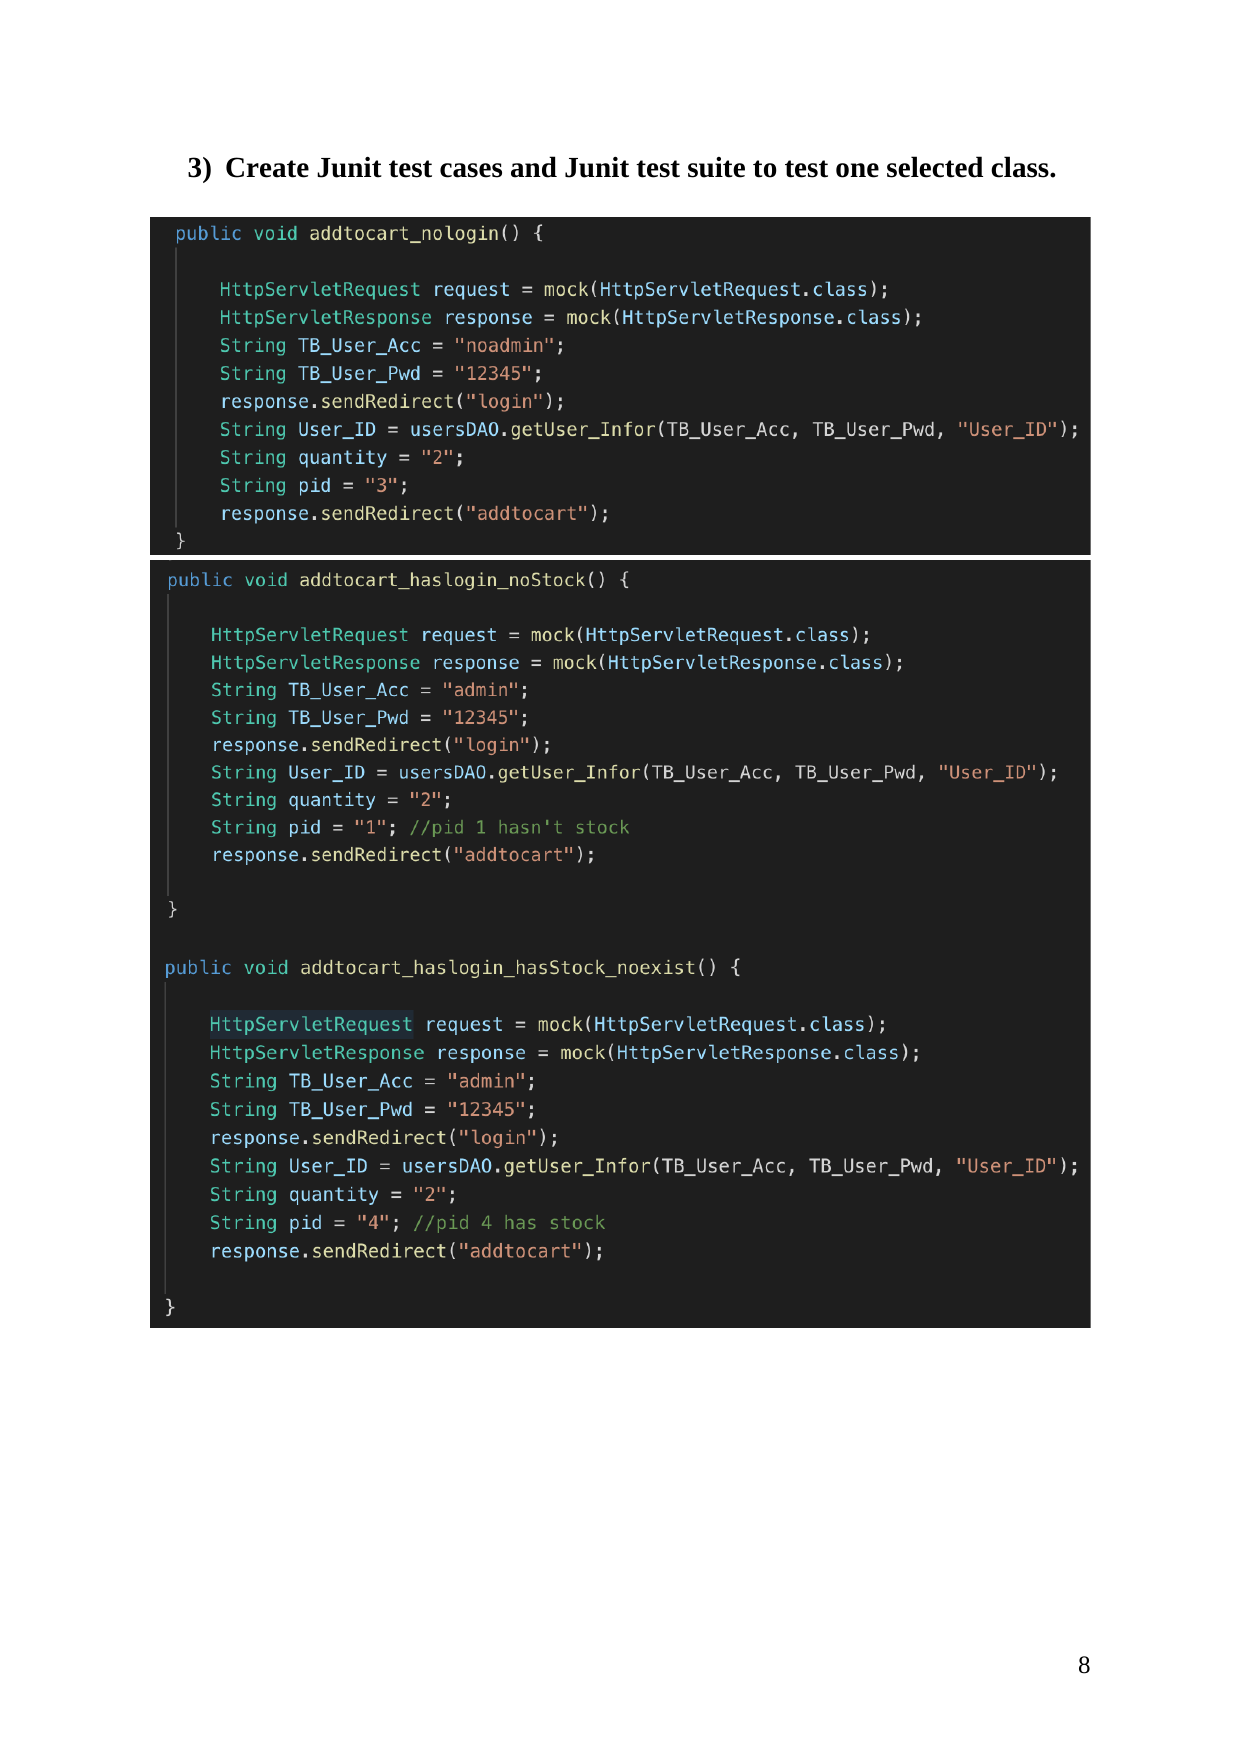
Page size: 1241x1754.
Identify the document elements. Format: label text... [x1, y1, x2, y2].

subtitle Create Junit test cases and Junit test suite to test one selected class. [187, 150, 1090, 183]
picture [150, 560, 1091, 1328]
picture [150, 217, 1091, 555]
